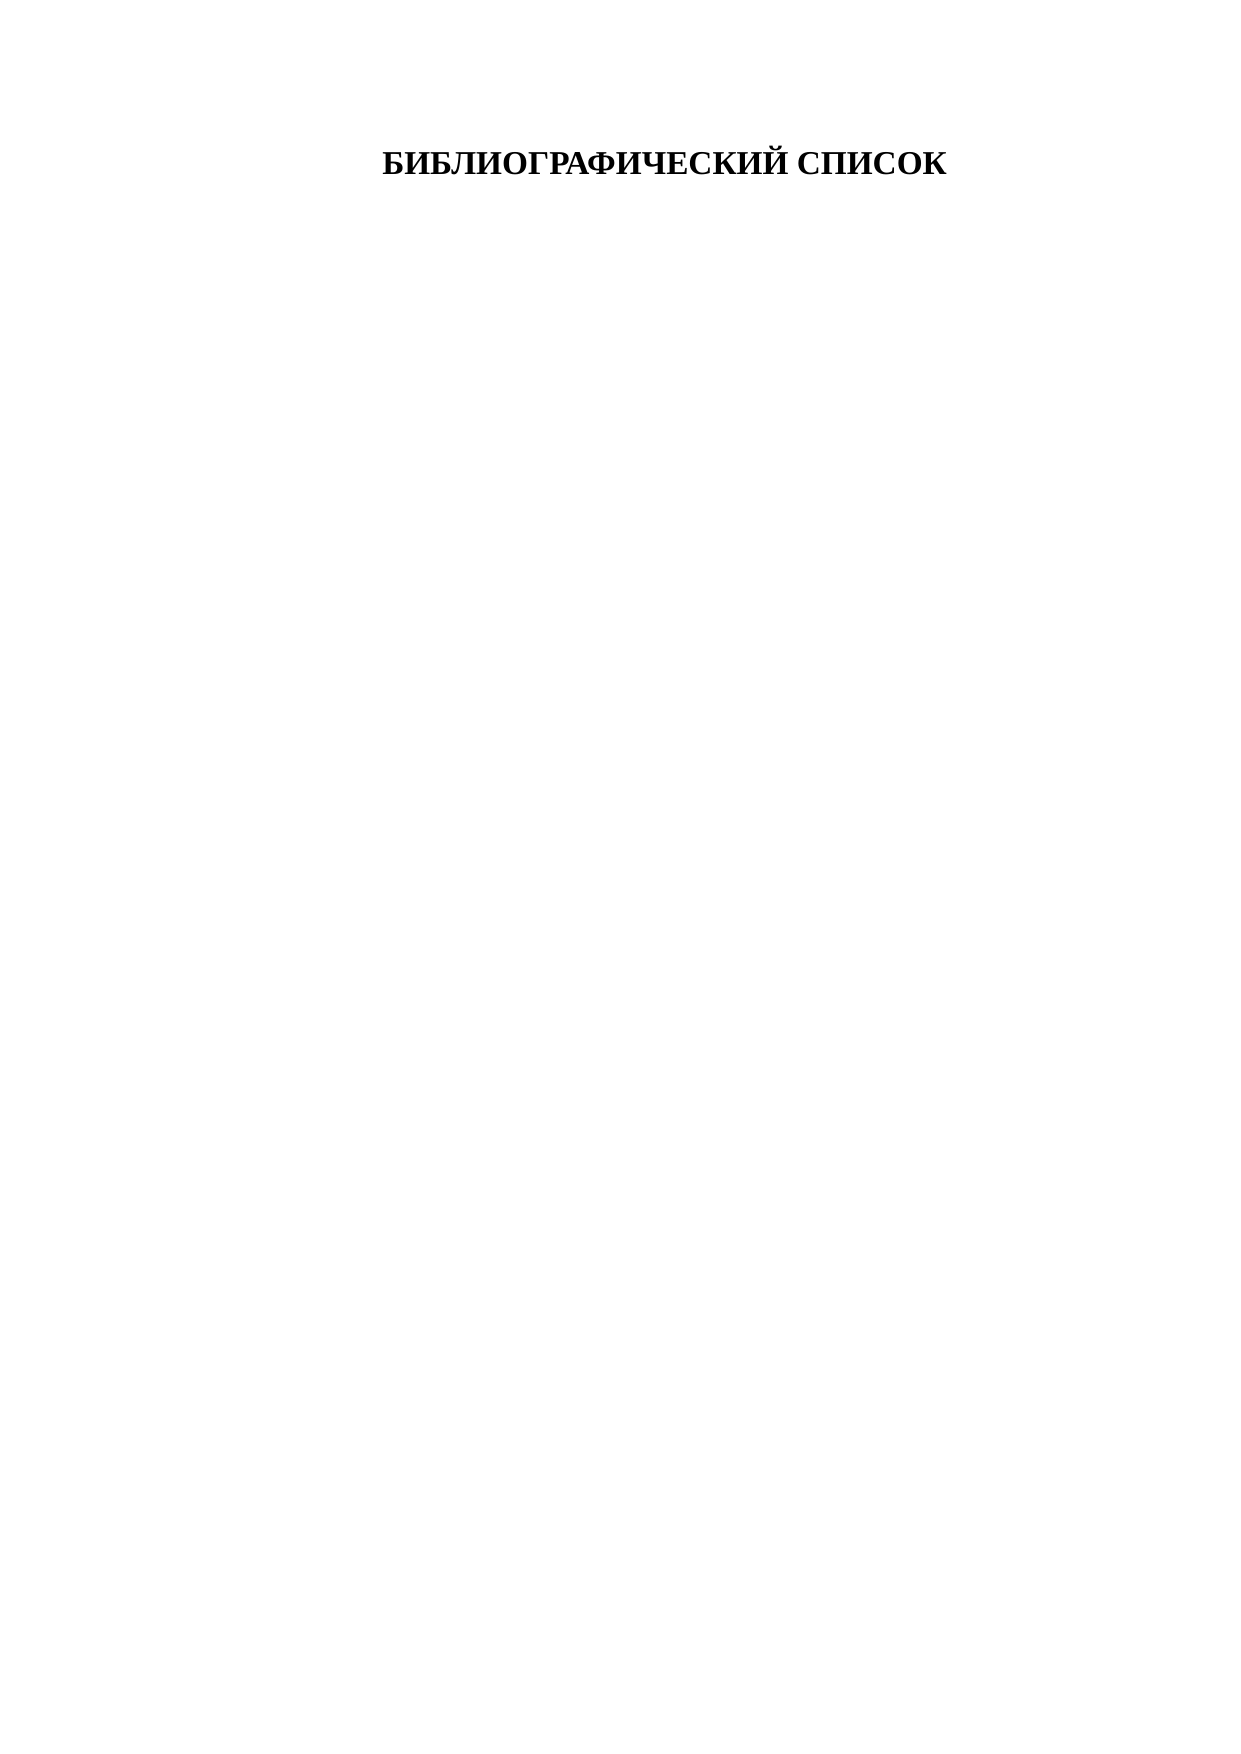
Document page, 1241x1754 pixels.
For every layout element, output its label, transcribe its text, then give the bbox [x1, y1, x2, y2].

subtitle БИБЛИОГРАФИЧЕСКИЙ СПИСОК [177, 143, 1152, 181]
